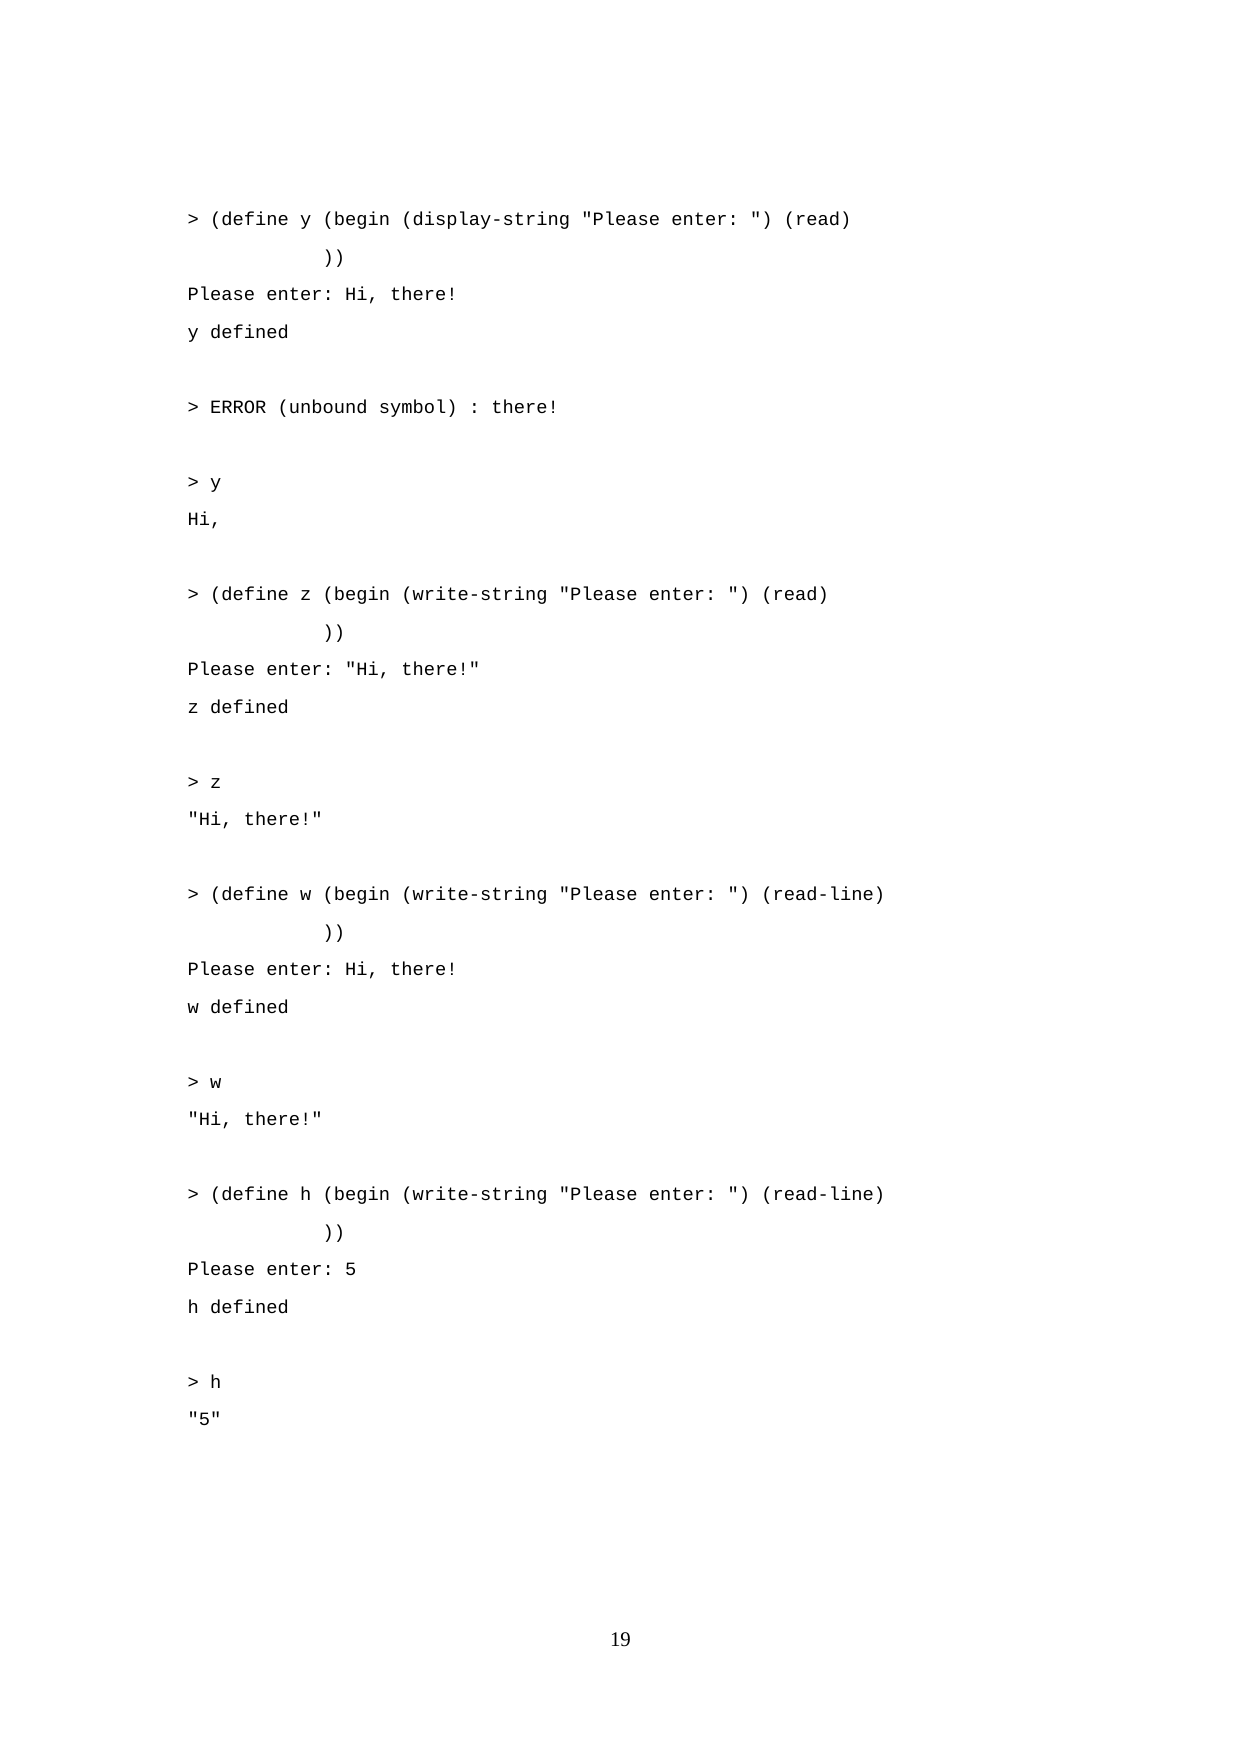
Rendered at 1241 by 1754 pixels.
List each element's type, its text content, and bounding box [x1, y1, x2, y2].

text w defined [187, 989, 1053, 1027]
text Please enter: Hi, there! [187, 277, 1053, 314]
text > (define w (begin (write-string "Please enter: ") (read-line) [187, 877, 1053, 914]
text )) [187, 1214, 1053, 1252]
text > (define h (begin (write-string "Please enter: ") (read-line) [187, 1177, 1053, 1214]
text > z [187, 764, 1053, 802]
text > y [187, 464, 1053, 502]
text Please enter: "Hi, there!" [187, 652, 1053, 689]
text > (define z (begin (write-string "Please enter: ") (read) [187, 577, 1053, 614]
text > w [187, 1064, 1053, 1102]
text > (define y (begin (display-string "Please enter: ") (read) [187, 202, 1053, 239]
text "Hi, there!" [187, 1102, 1053, 1139]
text > ERROR (unbound symbol) : there! [187, 389, 1053, 427]
text Please enter: 5 [187, 1252, 1053, 1289]
text > h [187, 1364, 1053, 1402]
text "5" [187, 1402, 1053, 1439]
text Please enter: Hi, there! [187, 952, 1053, 989]
text h defined [187, 1289, 1053, 1327]
text z defined [187, 689, 1053, 727]
text y defined [187, 314, 1053, 352]
text )) [187, 614, 1053, 652]
text Hi, [187, 502, 1053, 539]
text "Hi, there!" [187, 802, 1053, 839]
text )) [187, 239, 1053, 277]
text )) [187, 914, 1053, 952]
